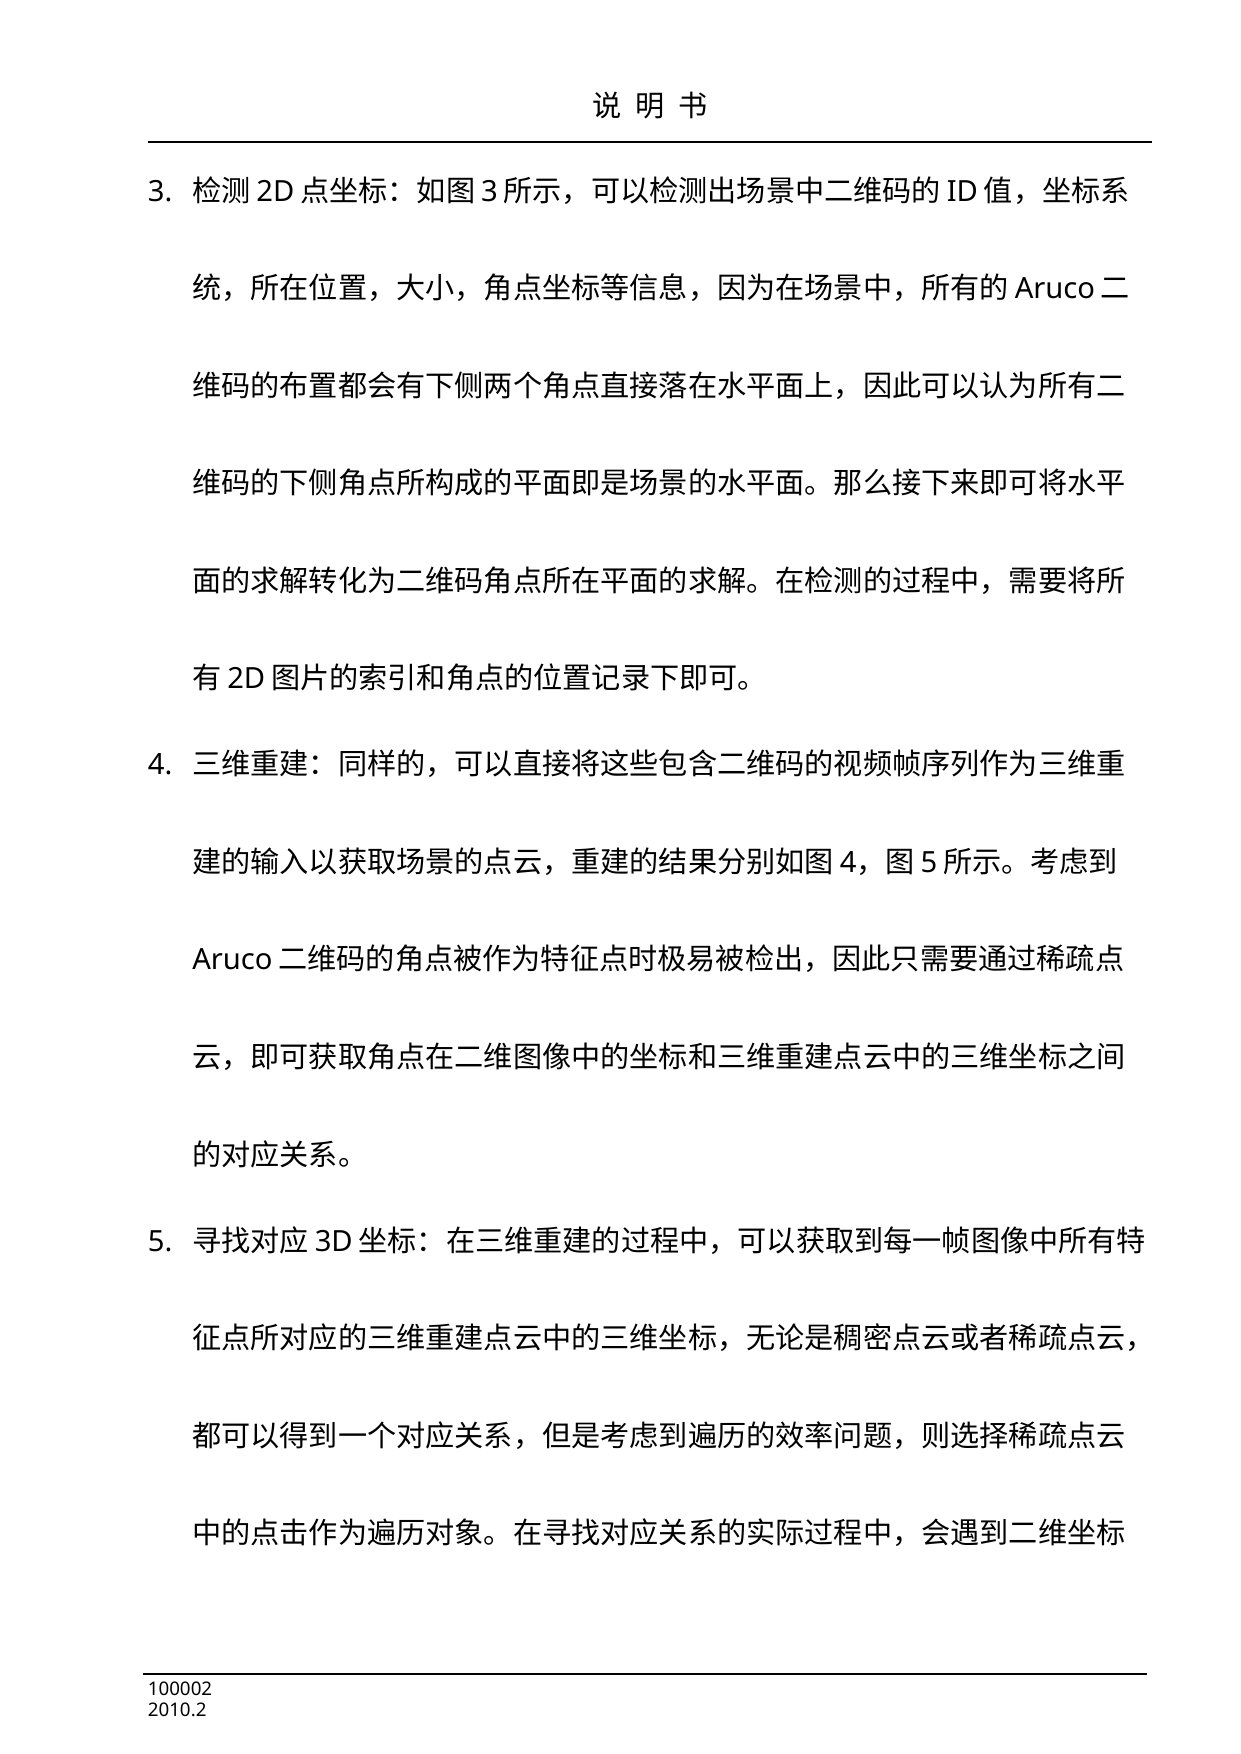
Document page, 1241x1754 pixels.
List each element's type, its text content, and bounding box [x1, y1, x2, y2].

list 三维重建：同样的，可以直接将这些包含二维码的视频帧序列作为三维重建的输入以获取场景的点云，重建的结果分别如图4，图5所示。考虑到Aruco二维码的角点被作为特征点时极易被检出，因此只需要通过稀疏点云，即可获取角点在二维图像中的坐标和三维重建点云中的三维坐标之间的对应关系。 [148, 730, 1152, 1185]
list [148, 1206, 1152, 1563]
list 检测2D点坐标：如图3所示，可以检测出场景中二维码的ID值，坐标系统，所在位置，大小，角点坐标等信息，因为在场景中，所有的Aruco二维码的布置都会有下侧两个角点直接落在水平面上，因此可以认为所有二维码的下侧角点所构成的平面即是场景的水平面。那么接下来即可将水平面的求解转化为二维码角点所在平面的求解。在检测的过程中，需要将所有2D图片的索引和角点的位置记录下即可。 [148, 156, 1152, 708]
